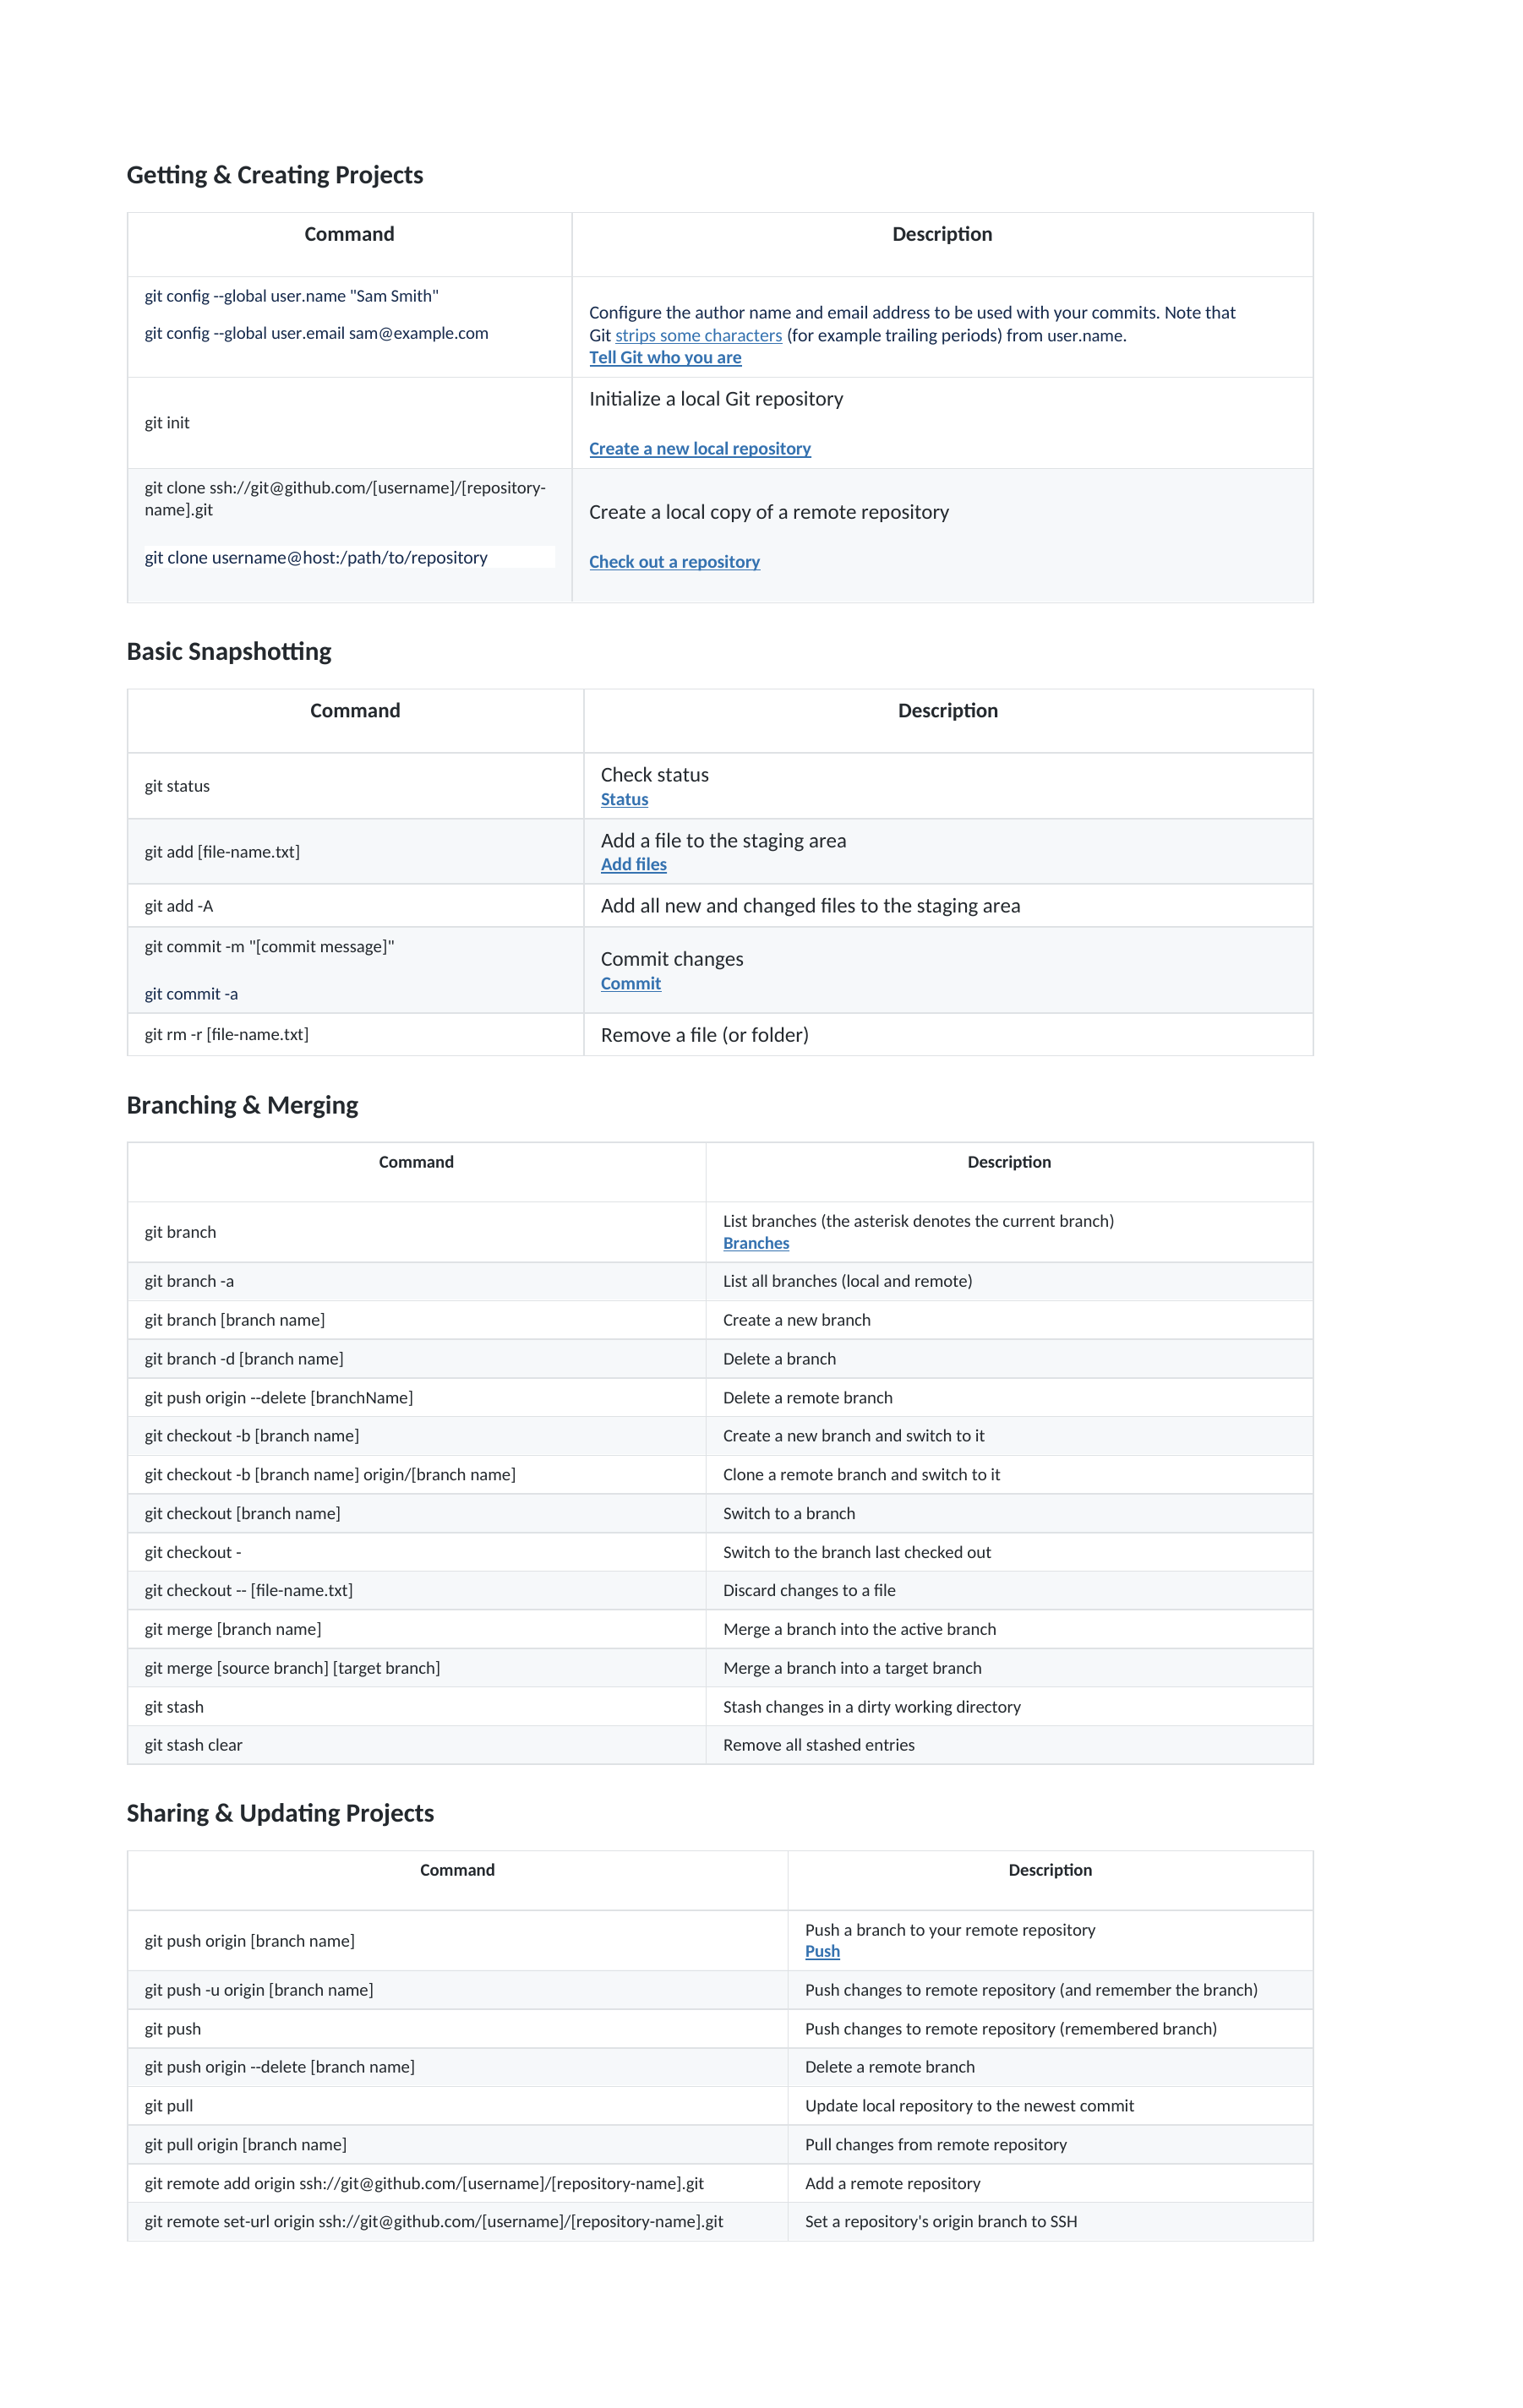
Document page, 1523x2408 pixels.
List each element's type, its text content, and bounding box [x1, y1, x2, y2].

table_cell Create a local copy of a remote repository Check out a repository [573, 469, 1313, 602]
table_cell Remove a file (or folder) [585, 1014, 1313, 1055]
table_cell git push [128, 2010, 788, 2047]
table_cell git pull origin [branch name] [128, 2126, 788, 2163]
table_cell Discard changes to a file [707, 1572, 1313, 1609]
table_cell git stash clear [128, 1726, 706, 1763]
table_header Description [573, 213, 1313, 275]
table_cell git stash [128, 1687, 706, 1725]
table_cell git checkout -b [branch name] origin/[branch name] [128, 1456, 706, 1493]
table_cell git branch -a [128, 1263, 706, 1299]
table_cell git init [128, 378, 571, 467]
table_cell git add -A [128, 885, 583, 926]
table_cell Stash changes in a dirty working directory [707, 1687, 1313, 1725]
table_cell Remove all stashed entries [707, 1726, 1313, 1763]
table_cell Set a repository's origin branch to SSH [789, 2203, 1313, 2240]
text Basic Snapshotting [127, 635, 1395, 667]
table_cell git remote set-url origin ssh://git@github.com/[username]/[repository-name].git [128, 2203, 788, 2240]
table_cell Delete a remote branch [707, 1379, 1313, 1416]
table_cell Commit changes Commit [585, 928, 1313, 1012]
table_cell git clone ssh://git@github.com/[username]/[repository-name].git git clone username@host:/path/to/repository [128, 469, 571, 602]
table_cell git push origin --delete [branchName] [128, 1379, 706, 1416]
table_cell Update local repository to the newest commit [789, 2087, 1313, 2124]
table_cell Push changes to remote repository (and remember the branch) [789, 1971, 1313, 2008]
table_cell git remote add origin ssh://git@github.com/[username]/[repository-name].git [128, 2165, 788, 2202]
table_cell git checkout [branch name] [128, 1495, 706, 1532]
table_cell git checkout -b [branch name] [128, 1417, 706, 1454]
table_cell git branch [branch name] [128, 1301, 706, 1338]
table_cell git push origin --delete [branch name] [128, 2049, 788, 2085]
table_cell Add a file to the staging area Add files [585, 820, 1313, 883]
table_cell git status [128, 754, 583, 818]
text Sharing & Updating Projects [127, 1796, 1395, 1828]
table_cell git config --global user.name "Sam Smith" git config --global user.email sam@example.com [128, 277, 571, 377]
table_cell List all branches (local and remote) [707, 1263, 1313, 1299]
table_cell git push -u origin [branch name] [128, 1971, 788, 2008]
table_cell Push a branch to your remote repository Push [789, 1911, 1313, 1969]
table_cell Switch to the branch last checked out [707, 1534, 1313, 1571]
table_cell Create a new branch and switch to it [707, 1417, 1313, 1454]
table_header Description [707, 1143, 1313, 1201]
table_cell Initialize a local Git repository Create a new local repository [573, 378, 1313, 467]
table_cell Merge a branch into the active branch [707, 1610, 1313, 1648]
table_cell git pull [128, 2087, 788, 2124]
text Branching & Merging [127, 1088, 1395, 1120]
table_header Command [128, 213, 571, 275]
table_cell git branch [128, 1202, 706, 1261]
table_cell Delete a remote branch [789, 2049, 1313, 2085]
table_cell git merge [source branch] [target branch] [128, 1649, 706, 1686]
table_header Description [789, 1851, 1313, 1910]
table_cell git checkout -- [file-name.txt] [128, 1572, 706, 1609]
table_cell git push origin [branch name] [128, 1911, 788, 1969]
table_cell Configure the author name and email address to be used with your commits. Note that Git strips some characters (for example trailing periods) from user.name. Tell Git who you are [573, 277, 1313, 377]
table_cell Add all new and changed files to the staging area [585, 885, 1313, 926]
table_cell Check status Status [585, 754, 1313, 818]
table_cell git merge [branch name] [128, 1610, 706, 1648]
table_cell git checkout - [128, 1534, 706, 1571]
table_cell git add [file-name.txt] [128, 820, 583, 883]
table_header Command [128, 1143, 706, 1201]
table_cell git commit -m "[commit message]" git commit -a [128, 928, 583, 1012]
table_header Command [128, 689, 583, 752]
table_cell Merge a branch into a target branch [707, 1649, 1313, 1686]
table_header Description [585, 689, 1313, 752]
text Getting & Creating Projects [127, 158, 1395, 191]
table_cell Push changes to remote repository (remembered branch) [789, 2010, 1313, 2047]
table_cell Switch to a branch [707, 1495, 1313, 1532]
table_cell List branches (the asterisk denotes the current branch) Branches [707, 1202, 1313, 1261]
table_cell Clone a remote branch and switch to it [707, 1456, 1313, 1493]
table_cell Delete a branch [707, 1340, 1313, 1377]
table_cell git rm -r [file-name.txt] [128, 1014, 583, 1055]
table_cell git branch -d [branch name] [128, 1340, 706, 1377]
table_cell Pull changes from remote repository [789, 2126, 1313, 2163]
table_cell Add a remote repository [789, 2165, 1313, 2202]
table_header Command [128, 1851, 788, 1910]
table_cell Create a new branch [707, 1301, 1313, 1338]
